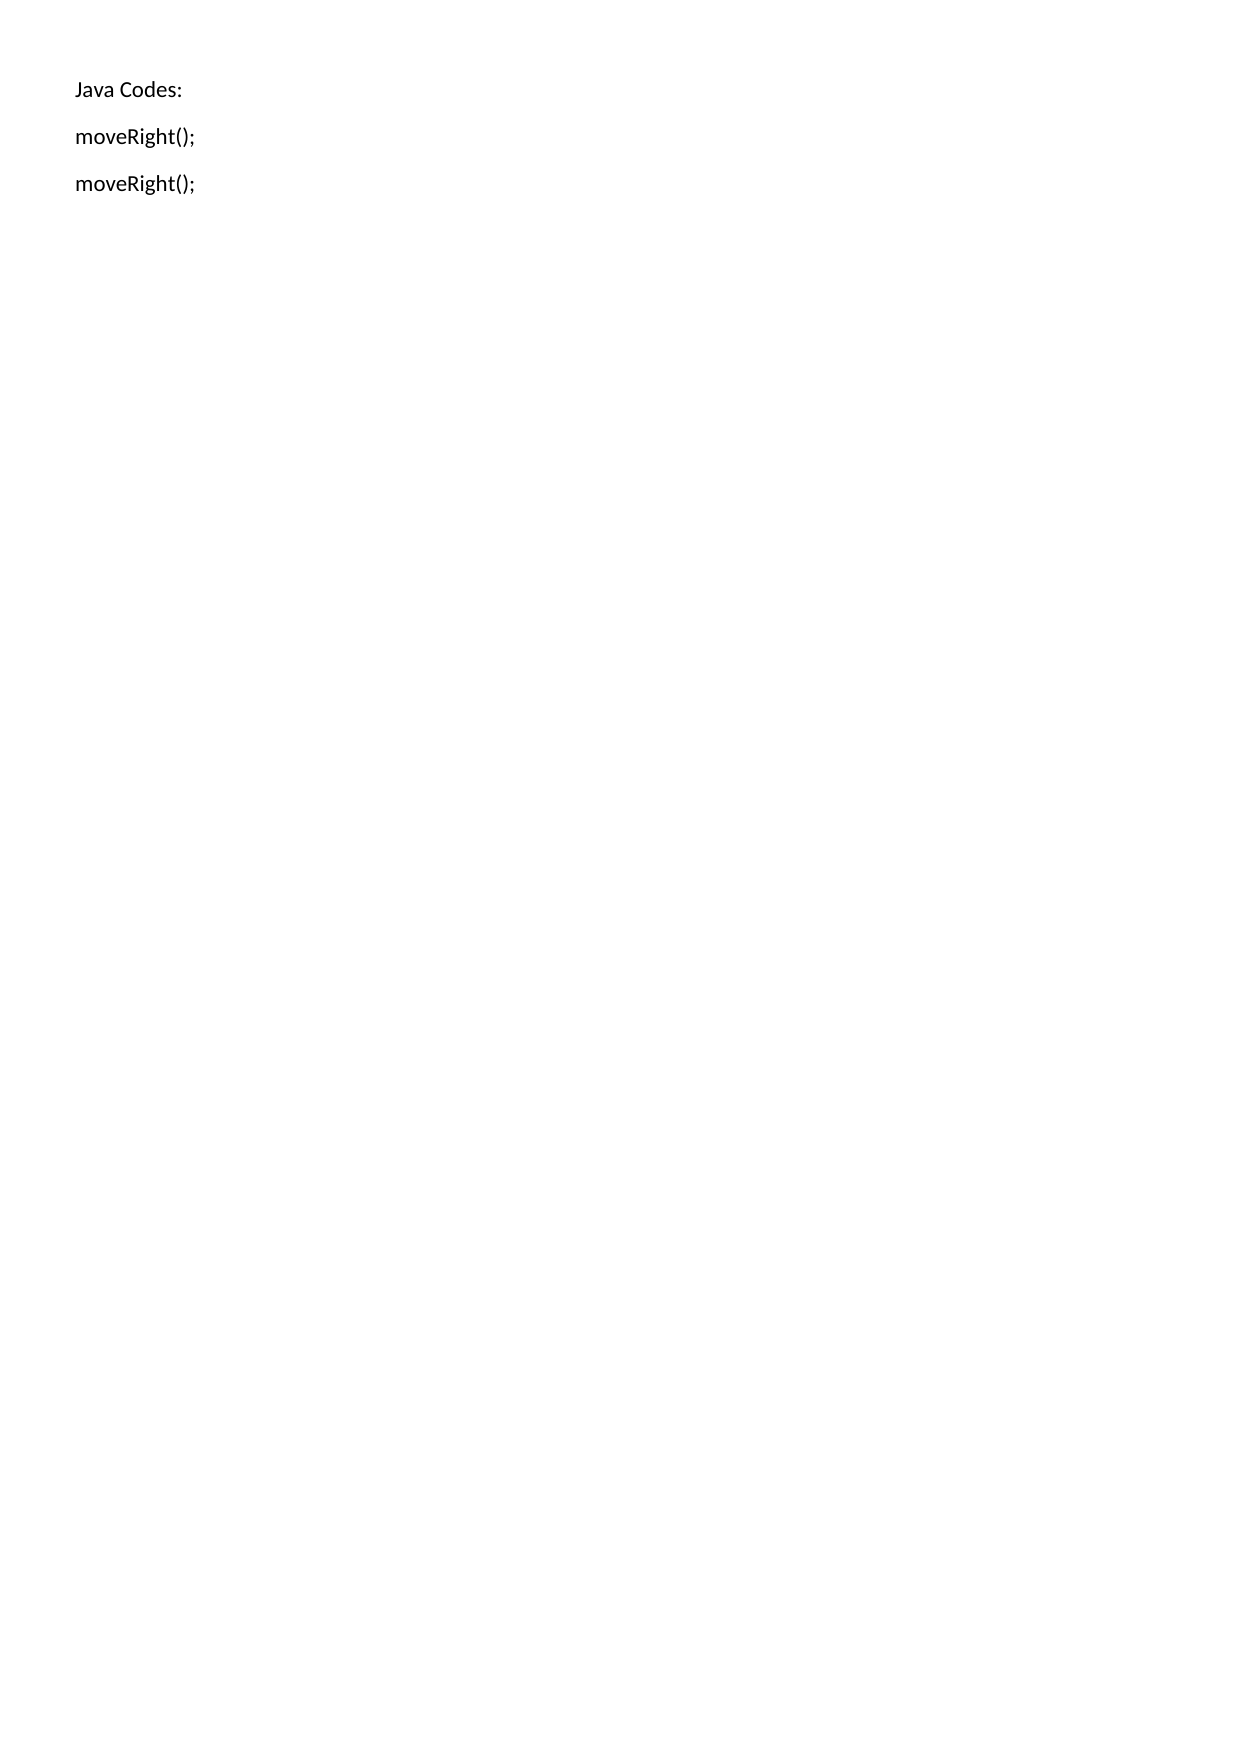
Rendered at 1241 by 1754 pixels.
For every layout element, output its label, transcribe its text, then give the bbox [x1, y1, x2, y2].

text moveRight(); [75, 169, 1165, 197]
text moveRight(); [75, 122, 1165, 150]
text Java Codes: [75, 75, 1165, 103]
